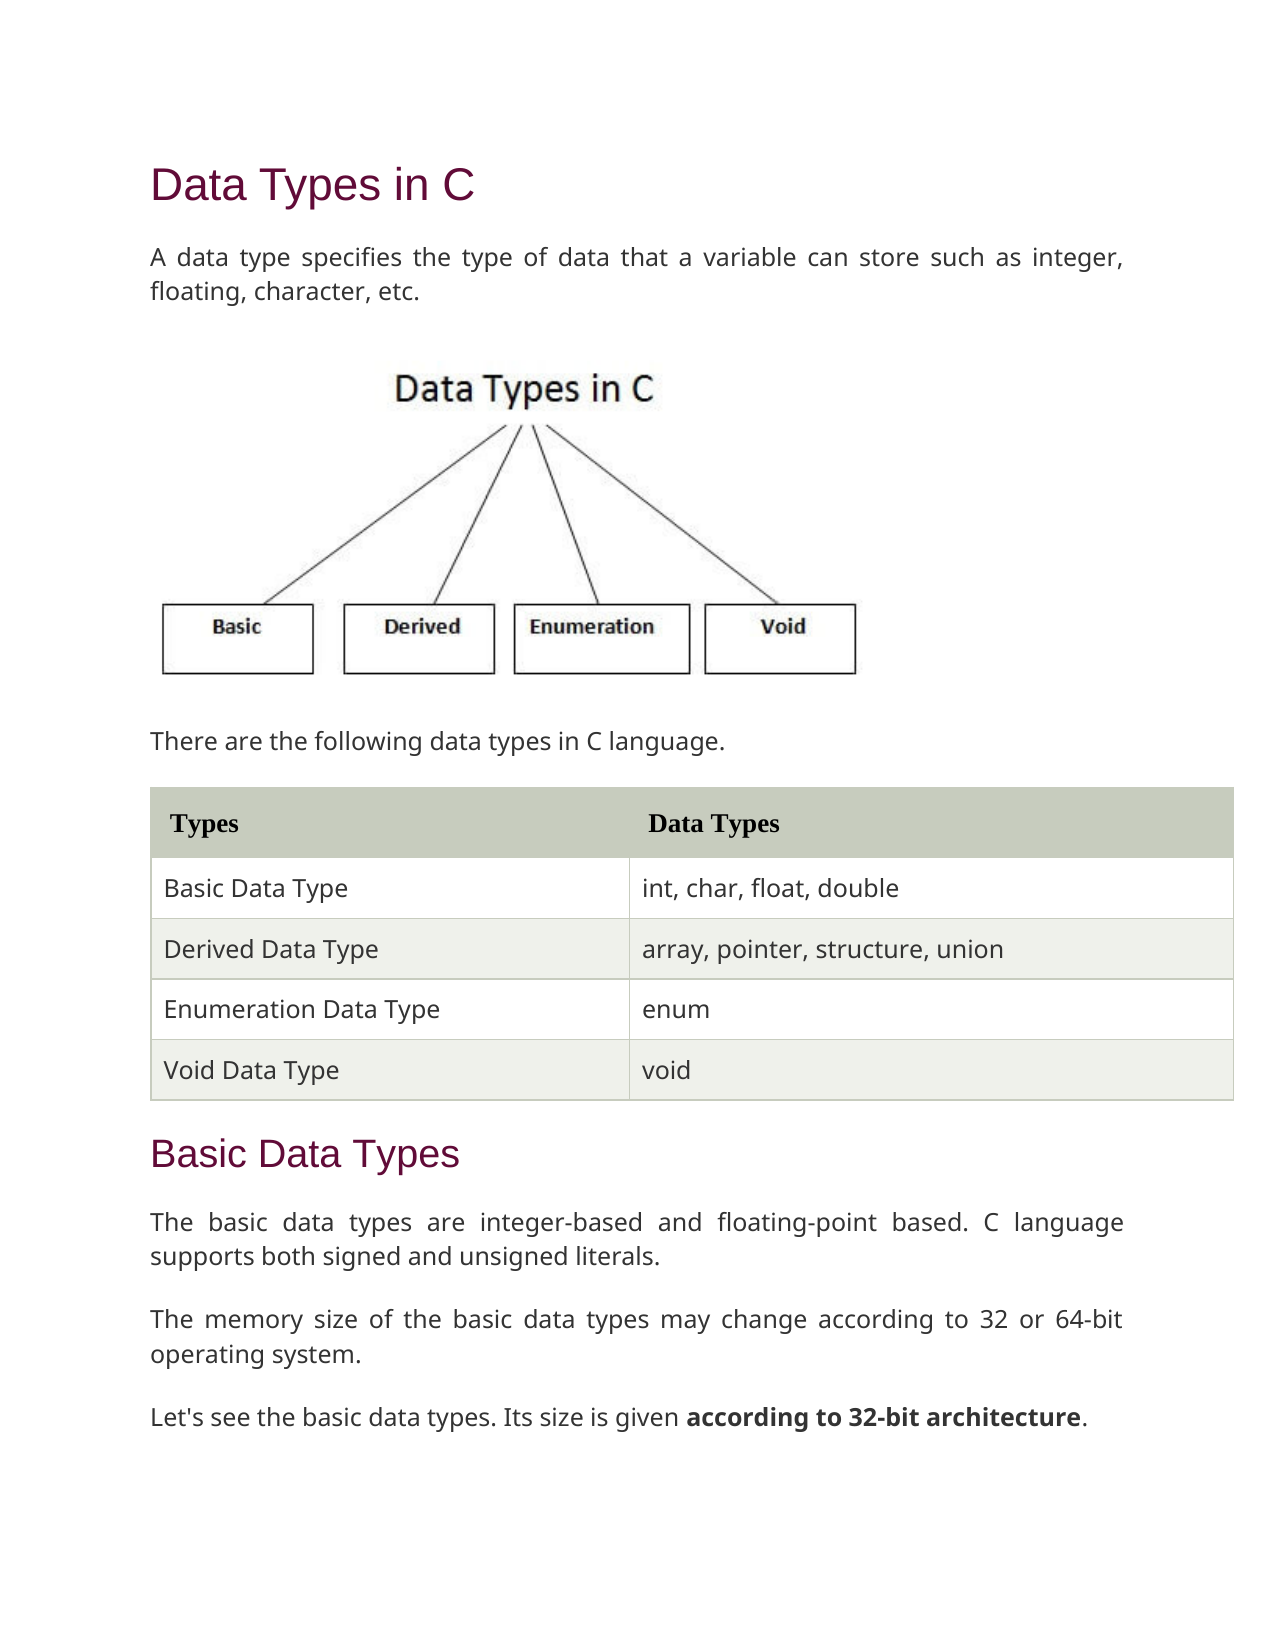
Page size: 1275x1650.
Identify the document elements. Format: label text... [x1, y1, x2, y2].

table_cell Basic Data Type [152, 858, 629, 917]
table_cell void [630, 1040, 1233, 1099]
text A data type specifies the type of data that a variable can store such as integer, floating, character, etc. [150, 240, 1125, 308]
text The basic data types are integer-based and floating-point based. C language supports both signed and unsigned literals. [150, 1205, 1125, 1273]
table_cell Enumeration Data Type [152, 980, 629, 1039]
text Basic Data Types [150, 1130, 1125, 1176]
table_cell int, char, float, double [630, 858, 1233, 917]
text Let's see the basic data types. Its size is given according to 32-bit architecture. [150, 1399, 1125, 1433]
picture [150, 337, 872, 695]
text The memory size of the basic data types may change according to 32 or 64-bit operating system. [150, 1302, 1125, 1370]
text There are the following data types in C language. [150, 723, 1125, 757]
text Data Types in C [150, 158, 1125, 211]
table_cell Void Data Type [152, 1040, 629, 1099]
table_cell array, pointer, structure, union [630, 919, 1233, 978]
table_header Data Types [629, 788, 1233, 857]
table_cell enum [630, 980, 1233, 1039]
table_cell Derived Data Type [152, 919, 629, 978]
table_header Types [152, 788, 629, 857]
